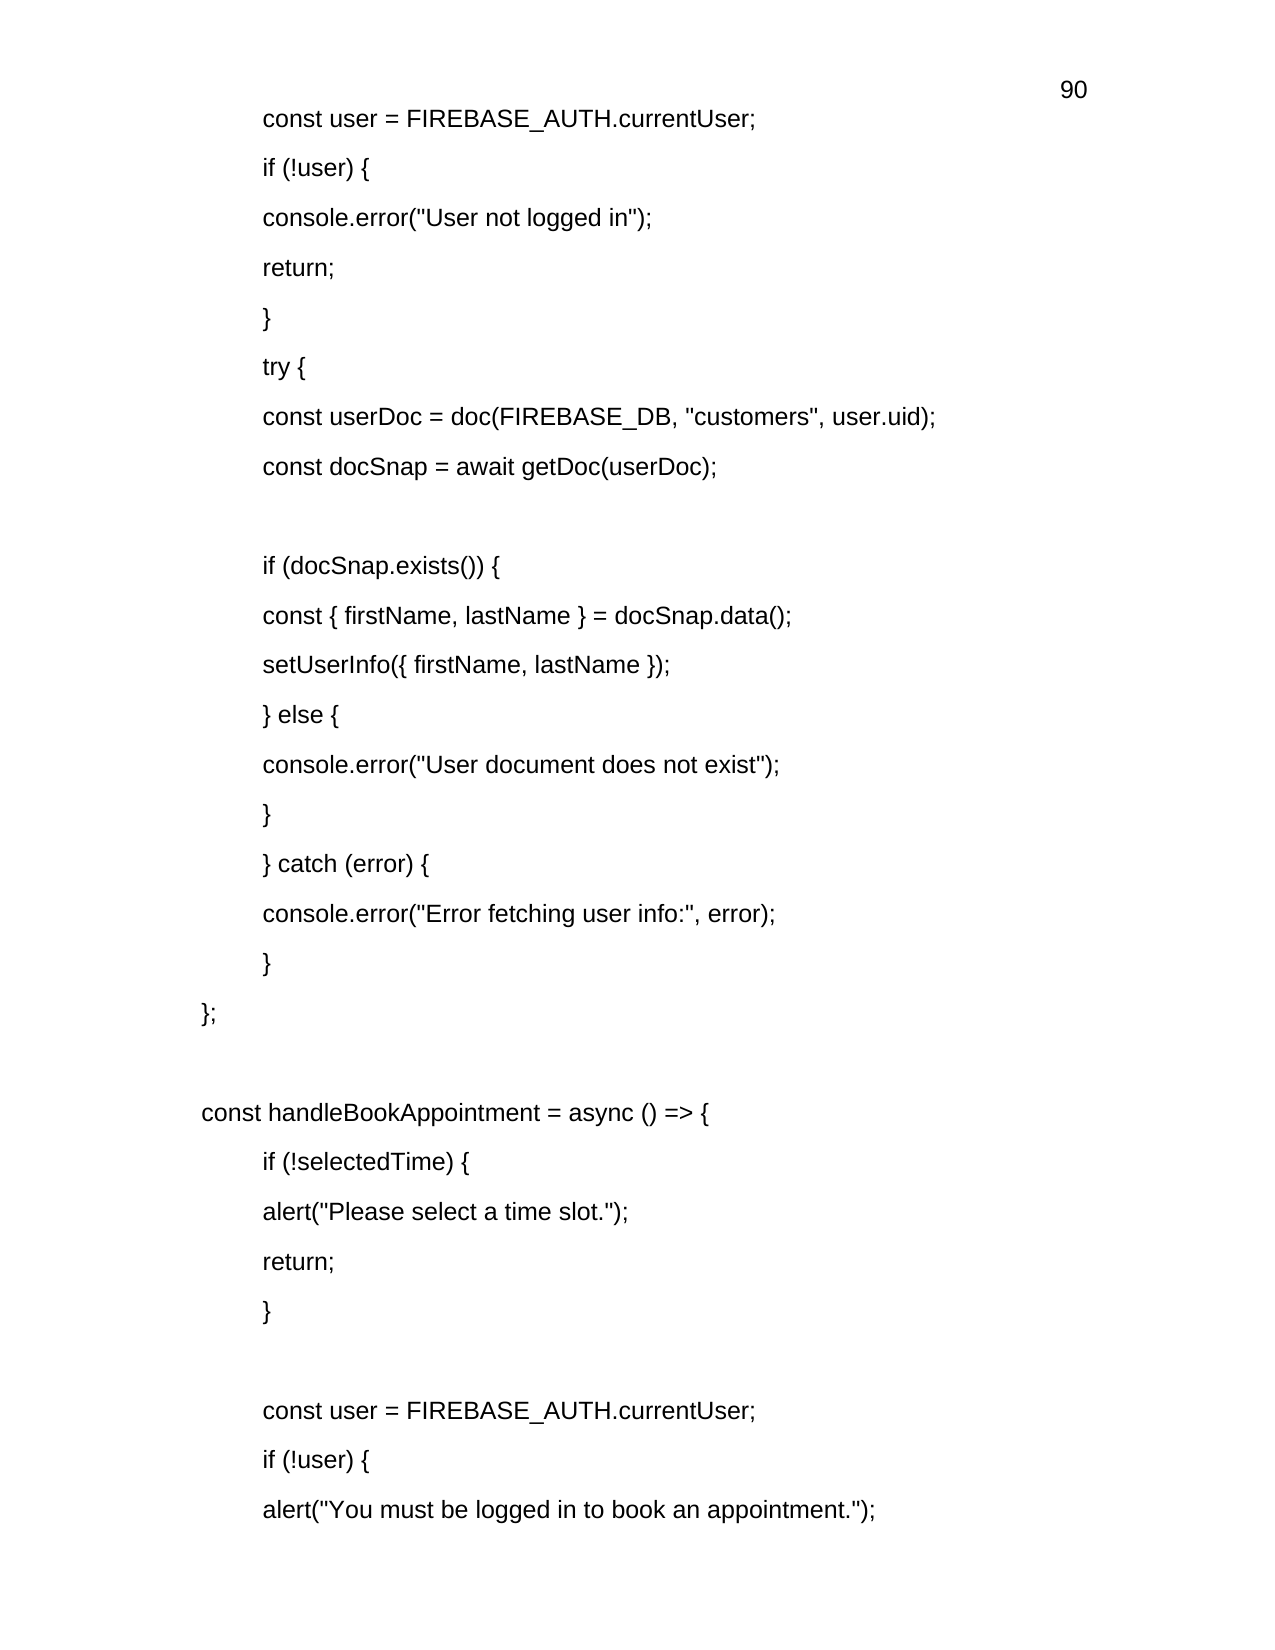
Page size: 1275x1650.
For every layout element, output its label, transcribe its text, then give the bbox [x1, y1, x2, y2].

text console.error("User document does not exist"); [187, 750, 1087, 778]
text } [187, 799, 1087, 828]
text } catch (error) { [187, 849, 1087, 878]
text return; [187, 253, 1087, 282]
text return; [187, 1247, 1087, 1275]
text if (!user) { [187, 1445, 1087, 1474]
text const { firstName, lastName } = docSnap.data(); [187, 601, 1087, 629]
text alert("You must be logged in to book an appointment."); [187, 1495, 1087, 1524]
text } [187, 302, 1087, 331]
text const docSnap = await getDoc(userDoc); [187, 452, 1087, 480]
text }; [187, 998, 1087, 1027]
text } else { [187, 700, 1087, 729]
text if (!user) { [187, 153, 1087, 182]
text if (docSnap.exists()) { [187, 551, 1087, 580]
text alert("Please select a time slot."); [187, 1197, 1087, 1226]
text try { [187, 352, 1087, 381]
text const handleBookAppointment = async () => { [187, 1097, 1087, 1126]
text console.error("Error fetching user info:", error); [187, 899, 1087, 927]
text } [187, 1296, 1087, 1325]
text } [187, 948, 1087, 977]
text const user = FIREBASE_AUTH.currentUser; [187, 1396, 1087, 1424]
text setUserInfo({ firstName, lastName }); [187, 650, 1087, 679]
text const user = FIREBASE_AUTH.currentUser; [187, 104, 1087, 132]
text const userDoc = doc(FIREBASE_DB, "customers", user.uid); [187, 402, 1087, 431]
text if (!selectedTime) { [187, 1147, 1087, 1176]
text console.error("User not logged in"); [187, 203, 1087, 232]
